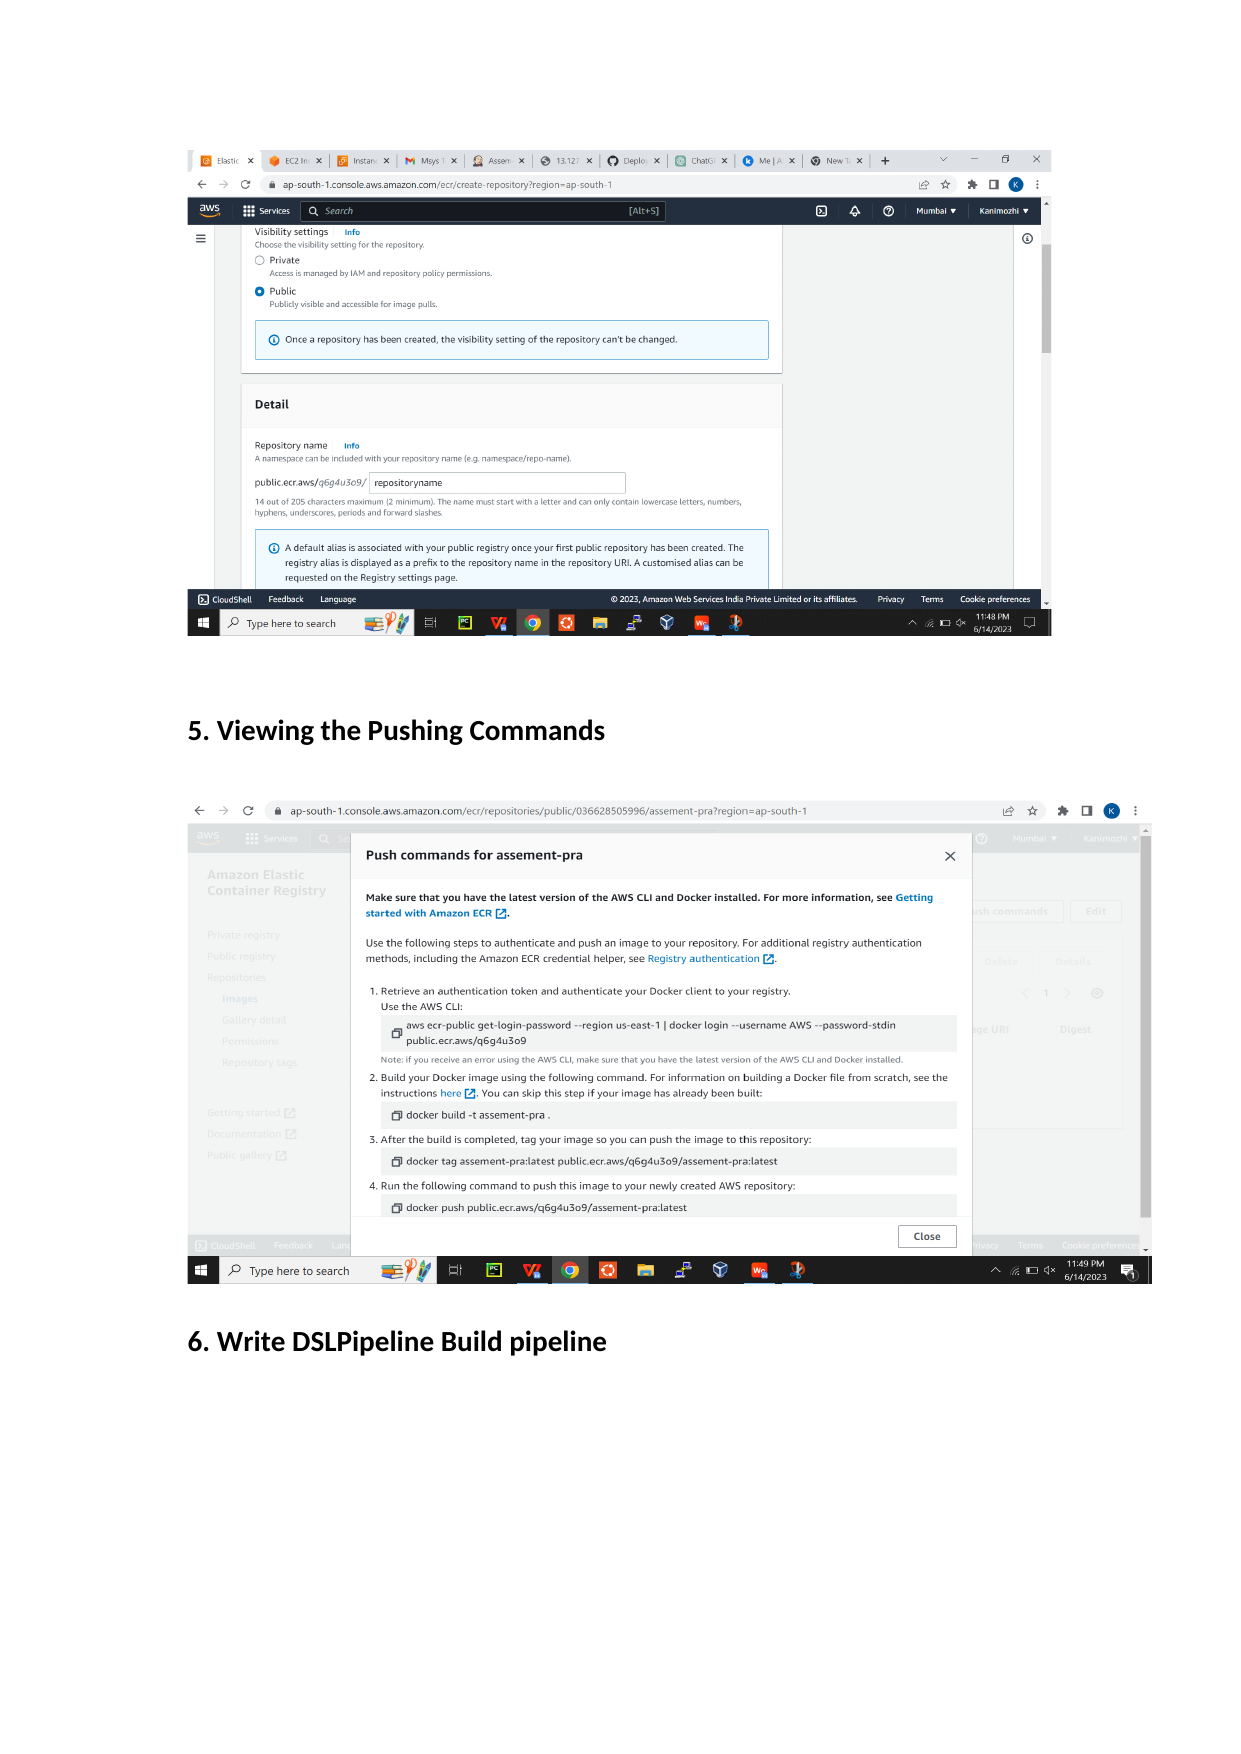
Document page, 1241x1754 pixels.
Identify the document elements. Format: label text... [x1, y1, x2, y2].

picture [187, 150, 1052, 636]
picture [187, 798, 1152, 1284]
list Write DSLPipeline Build pipeline [187, 1323, 1053, 1359]
list 5. Viewing the Pushing Commands [187, 712, 1053, 748]
